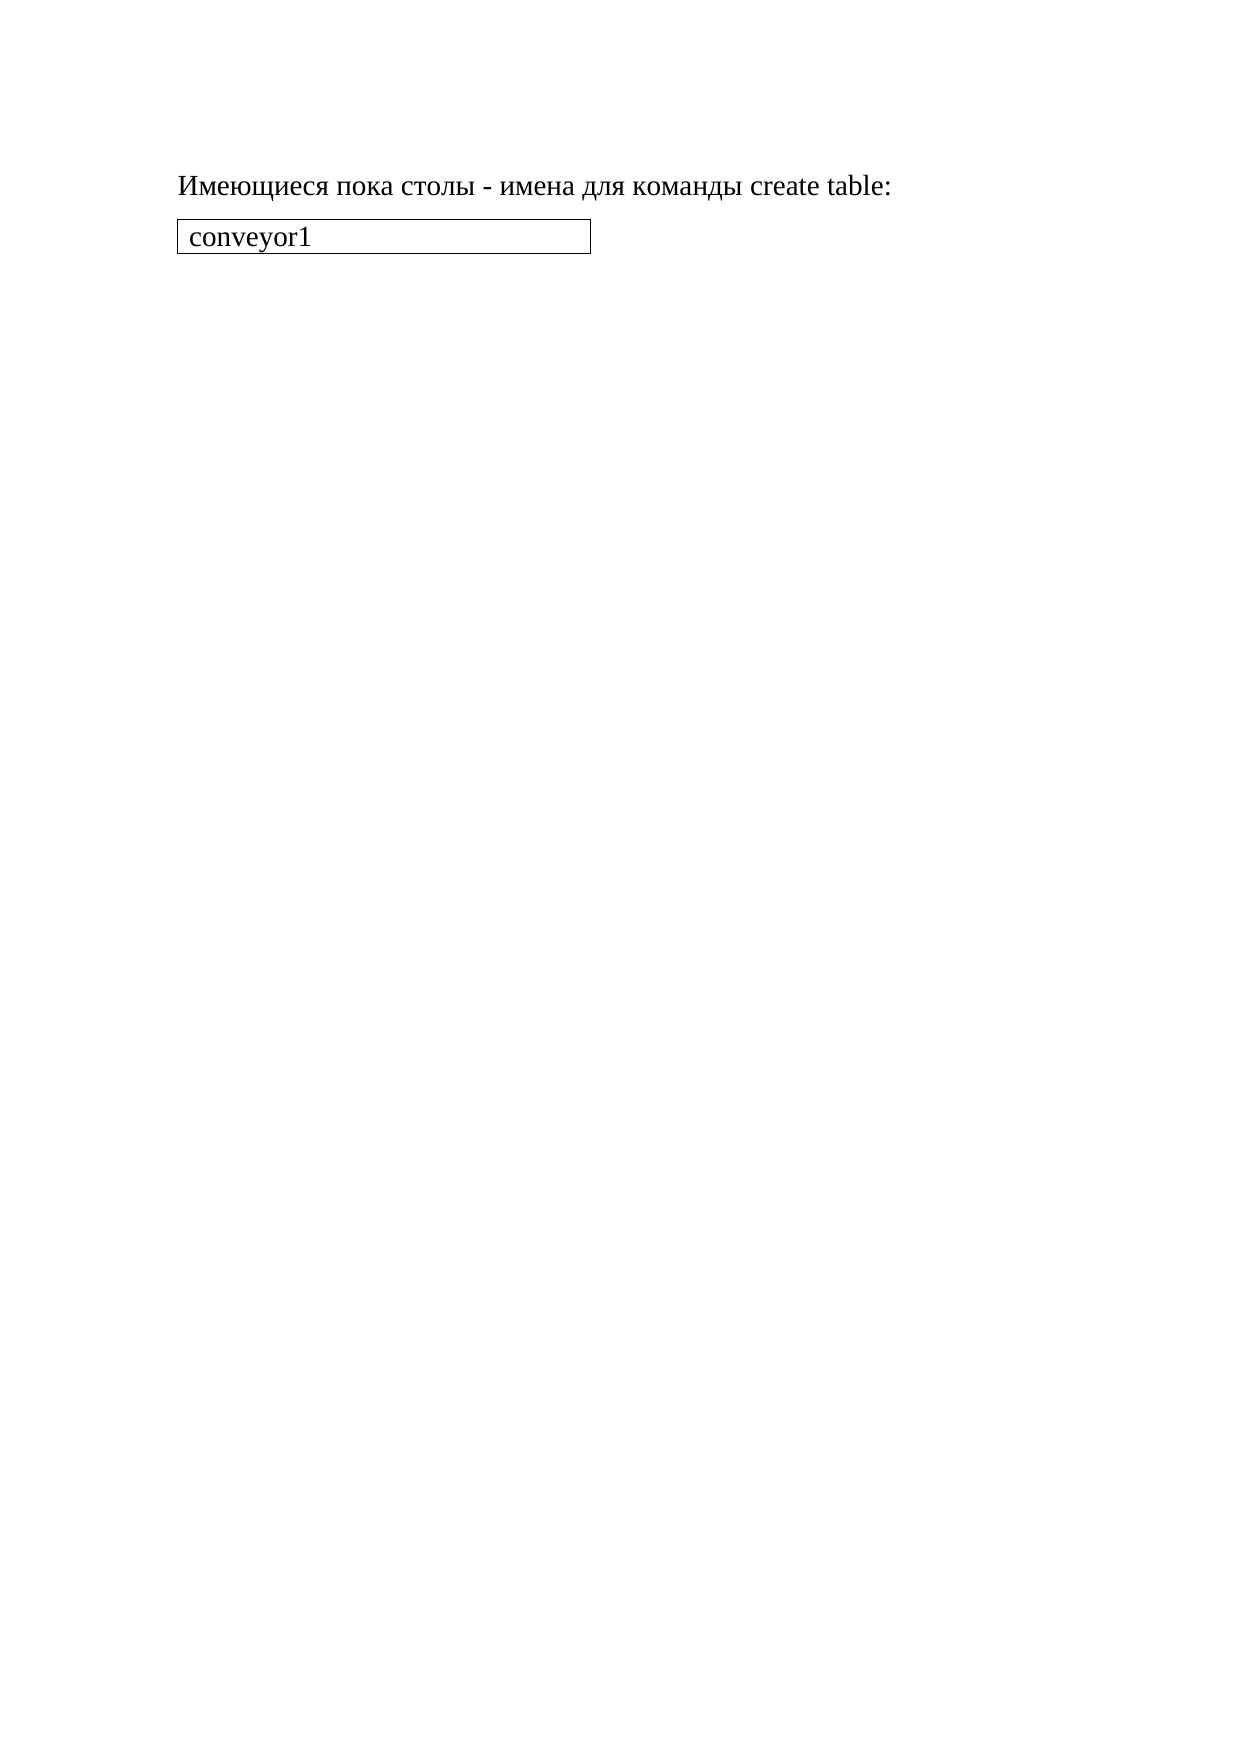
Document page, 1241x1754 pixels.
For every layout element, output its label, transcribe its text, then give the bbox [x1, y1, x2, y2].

table_header conveyor1 [178, 220, 590, 253]
text Имеющиеся пока столы - имена для команды create table: [177, 168, 1152, 202]
